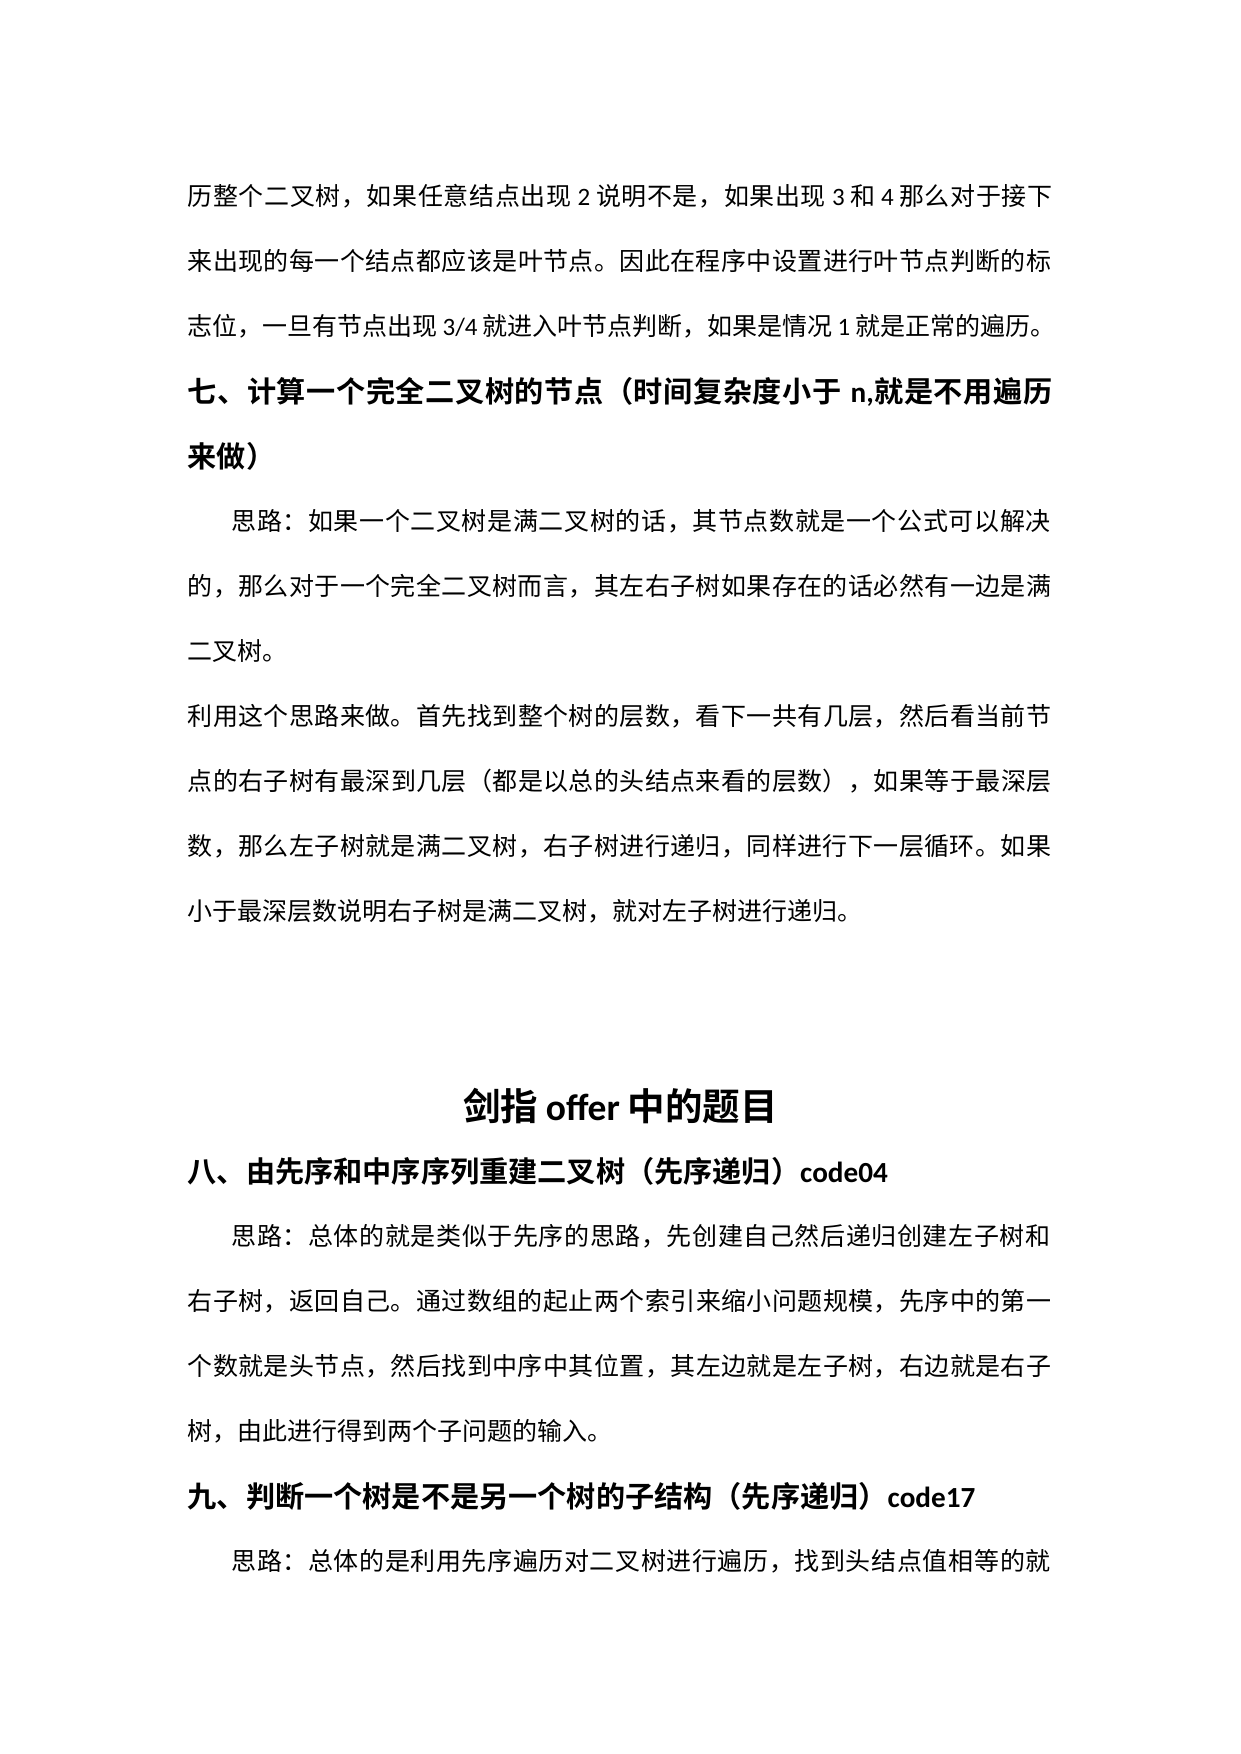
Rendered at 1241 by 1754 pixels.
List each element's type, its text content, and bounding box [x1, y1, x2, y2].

text 八、由先序和中序序列重建二叉树（先序递归）code04 [187, 1137, 1053, 1202]
text 利用这个思路来做。首先找到整个树的层数，看下一共有几层，然后看当前节点的右子树有最深到几层（都是以总的头结点来看的层数），如果等于最深层数，那么左子树就是满二叉树，右子树进行递归，同样进行下一层循环。如果小于最深层数说明右子树是满二叉树，就对左子树进行递归。 [187, 682, 1053, 942]
text 九、判断一个树是不是另一个树的子结构（先序递归）code17 [187, 1462, 1053, 1527]
text 思路：如果一个二叉树是满二叉树的话，其节点数就是一个公式可以解决的，那么对于一个完全二叉树而言，其左右子树如果存在的话必然有一边是满二叉树。 [187, 487, 1053, 682]
text 七、计算一个完全二叉树的节点（时间复杂度小于n,就是不用遍历来做） [187, 357, 1053, 487]
text 思路：总体的是利用先序遍历对二叉树进行遍历，找到头结点值相等的就进行详细比对（详细比对函数用的也是递归）。比对不成功就找左孩子进行比对，再不成功就是右孩子比对一直递归下去。 [187, 1527, 1053, 1592]
text 剑指offer中的题目 [187, 1072, 1053, 1137]
text 思路：总体的就是类似于先序的思路，先创建自己然后递归创建左子树和右子树，返回自己。通过数组的起止两个索引来缩小问题规模，先序中的第一个数就是头节点，然后找到中序中其位置，其左边就是左子树，右边就是右子树，由此进行得到两个子问题的输入。 [187, 1202, 1053, 1462]
